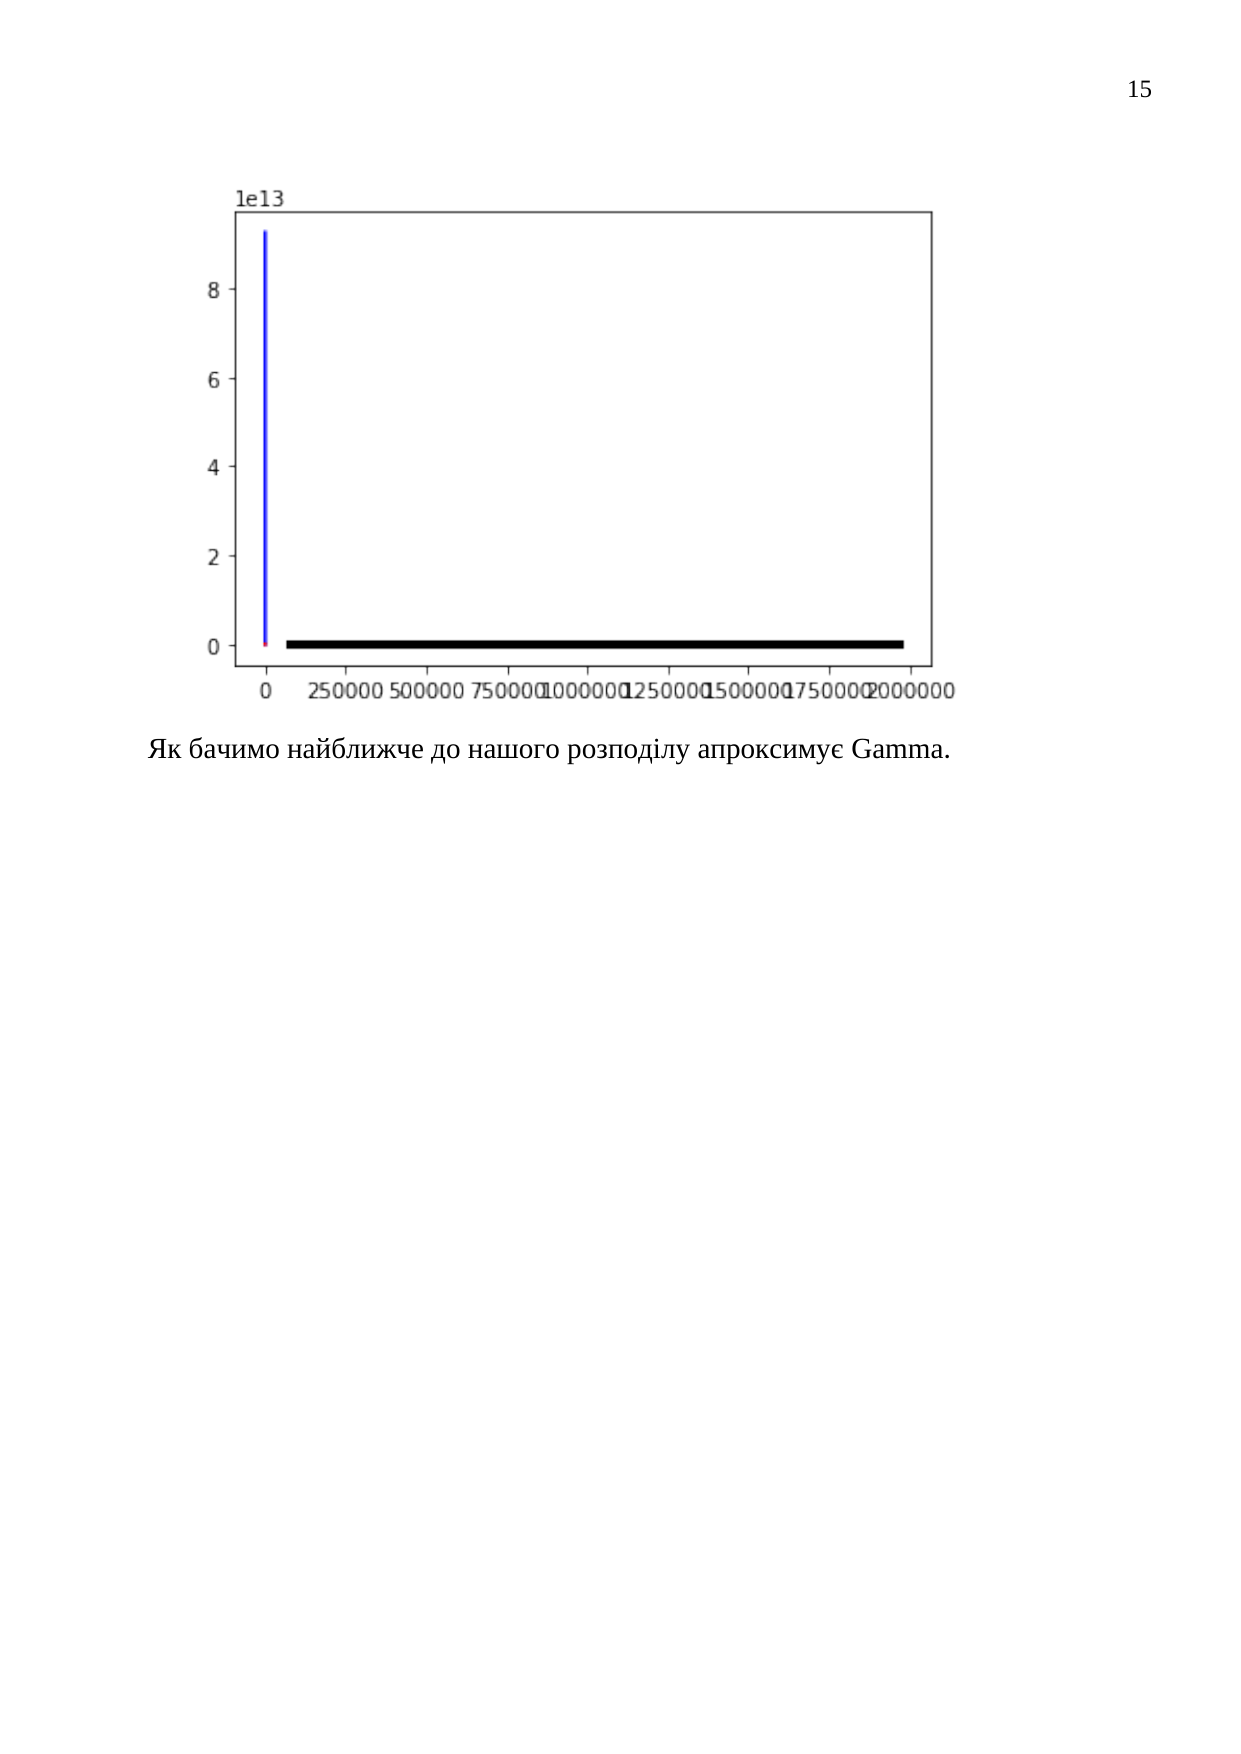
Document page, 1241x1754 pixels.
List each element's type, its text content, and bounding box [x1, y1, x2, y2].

list Як бачимо найближче до нашого розподілу апроксимує Gamma. [148, 730, 1152, 765]
picture [192, 176, 969, 716]
